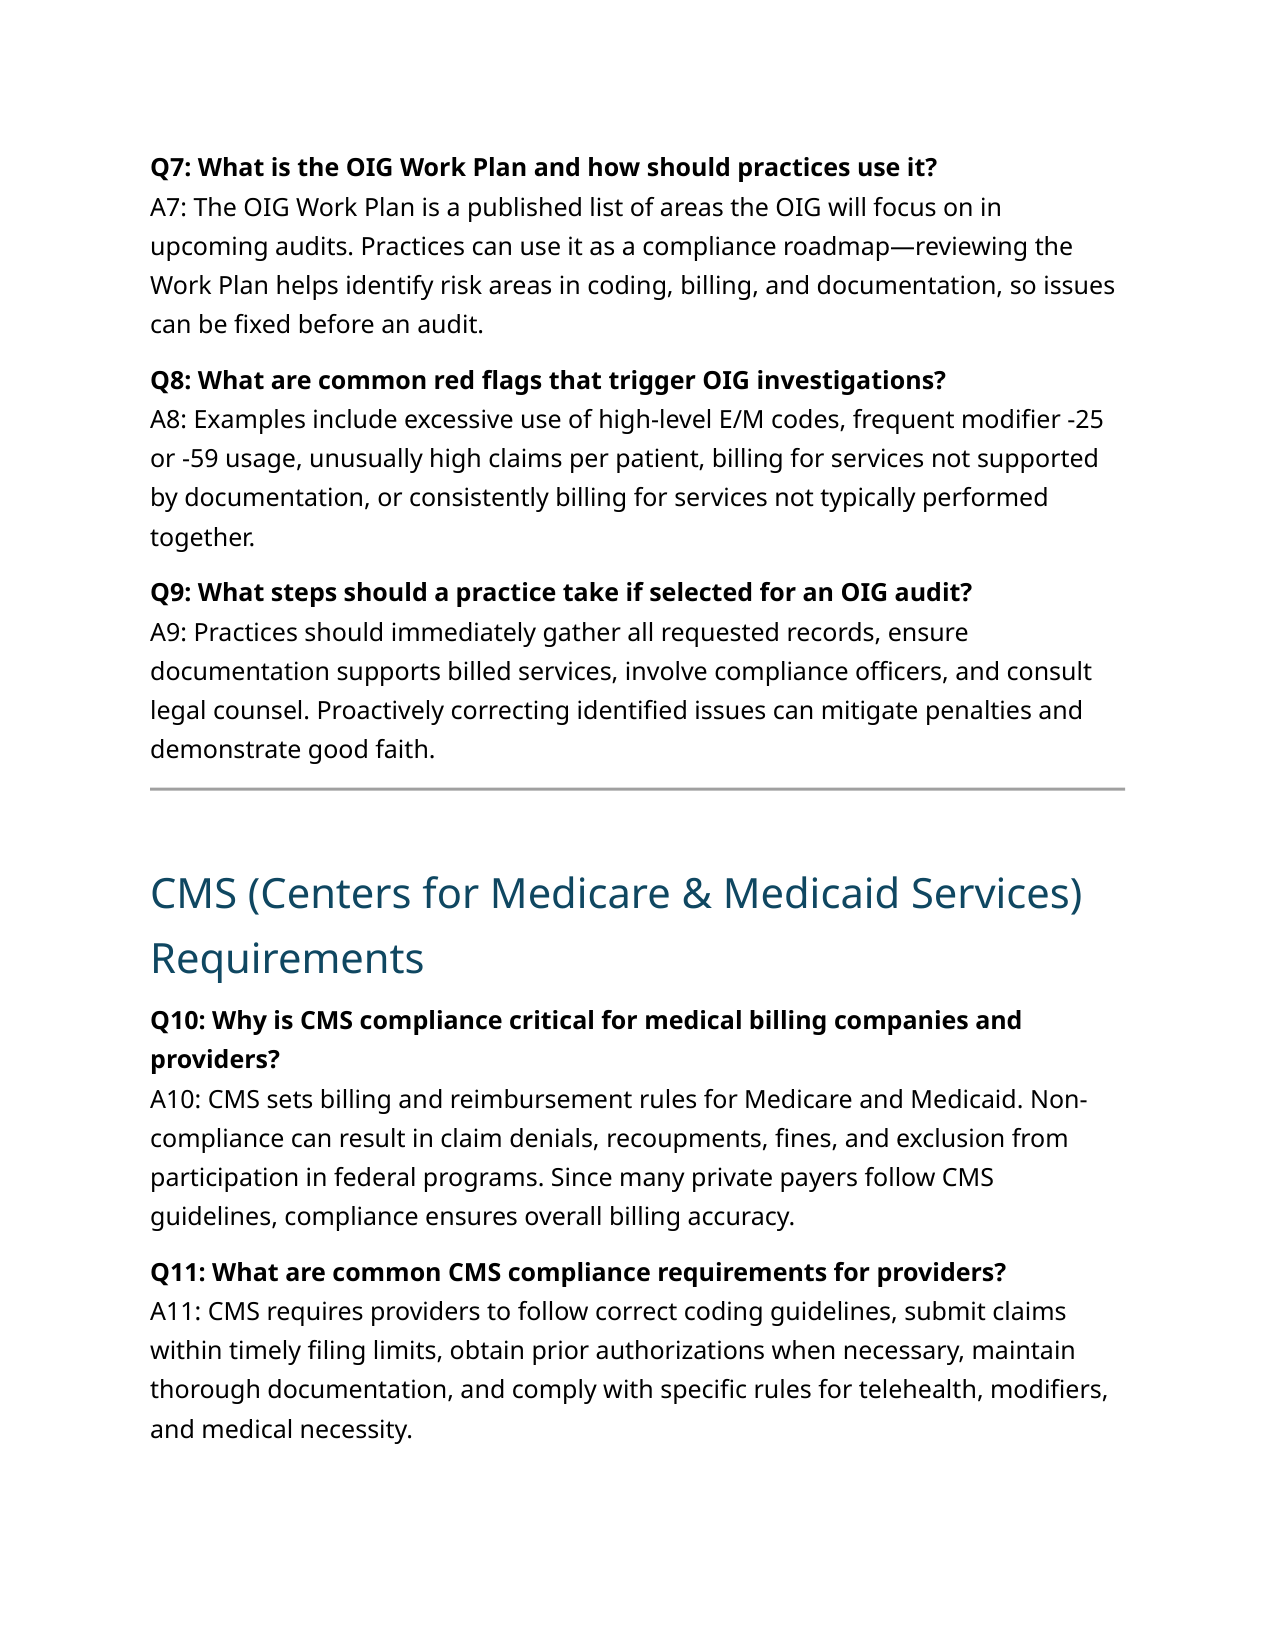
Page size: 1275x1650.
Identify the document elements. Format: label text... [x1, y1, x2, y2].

text Q11: What are common CMS compliance requirements for providers? A11: CMS requires providers to follow correct coding guidelines, submit claims within timely filing limits, obtain prior authorizations when necessary, maintain thorough documentation, and comply with specific rules for telehealth, modifiers, and medical necessity. [150, 1254, 1125, 1445]
text Q7: What is the OIG Work Plan and how should practices use it? A7: The OIG Work Plan is a published list of areas the OIG will focus on in upcoming audits. Practices can use it as a compliance roadmap—reviewing the Work Plan helps identify risk areas in coding, billing, and documentation, so issues can be fixed before an audit. [150, 150, 1125, 341]
text Q8: What are common red flags that trigger OIG investigations? A8: Examples include excessive use of high-level E/M codes, frequent modifier -25 or -59 usage, unusually high claims per patient, billing for services not supported by documentation, or consistently billing for services not typically performed together. [150, 362, 1125, 553]
text Q9: What steps should a practice take if selected for an OIG audit? A9: Practices should immediately gather all requested records, ensure documentation supports billed services, involve compliance officers, and consult legal counsel. Proactively correcting identified issues can mitigate penalties and demonstrate good faith. [150, 575, 1125, 766]
text Q10: Why is CMS compliance critical for medical billing companies and providers? A10: CMS sets billing and reimbursement rules for Medicare and Medicaid. Non-compliance can result in claim denials, recoupments, fines, and exclusion from participation in federal programs. Since many private payers follow CMS guidelines, compliance ensures overall billing accuracy. [150, 1003, 1125, 1233]
subtitle CMS (Centers for Medicare & Medicaid Services) Requirements [150, 864, 1125, 986]
